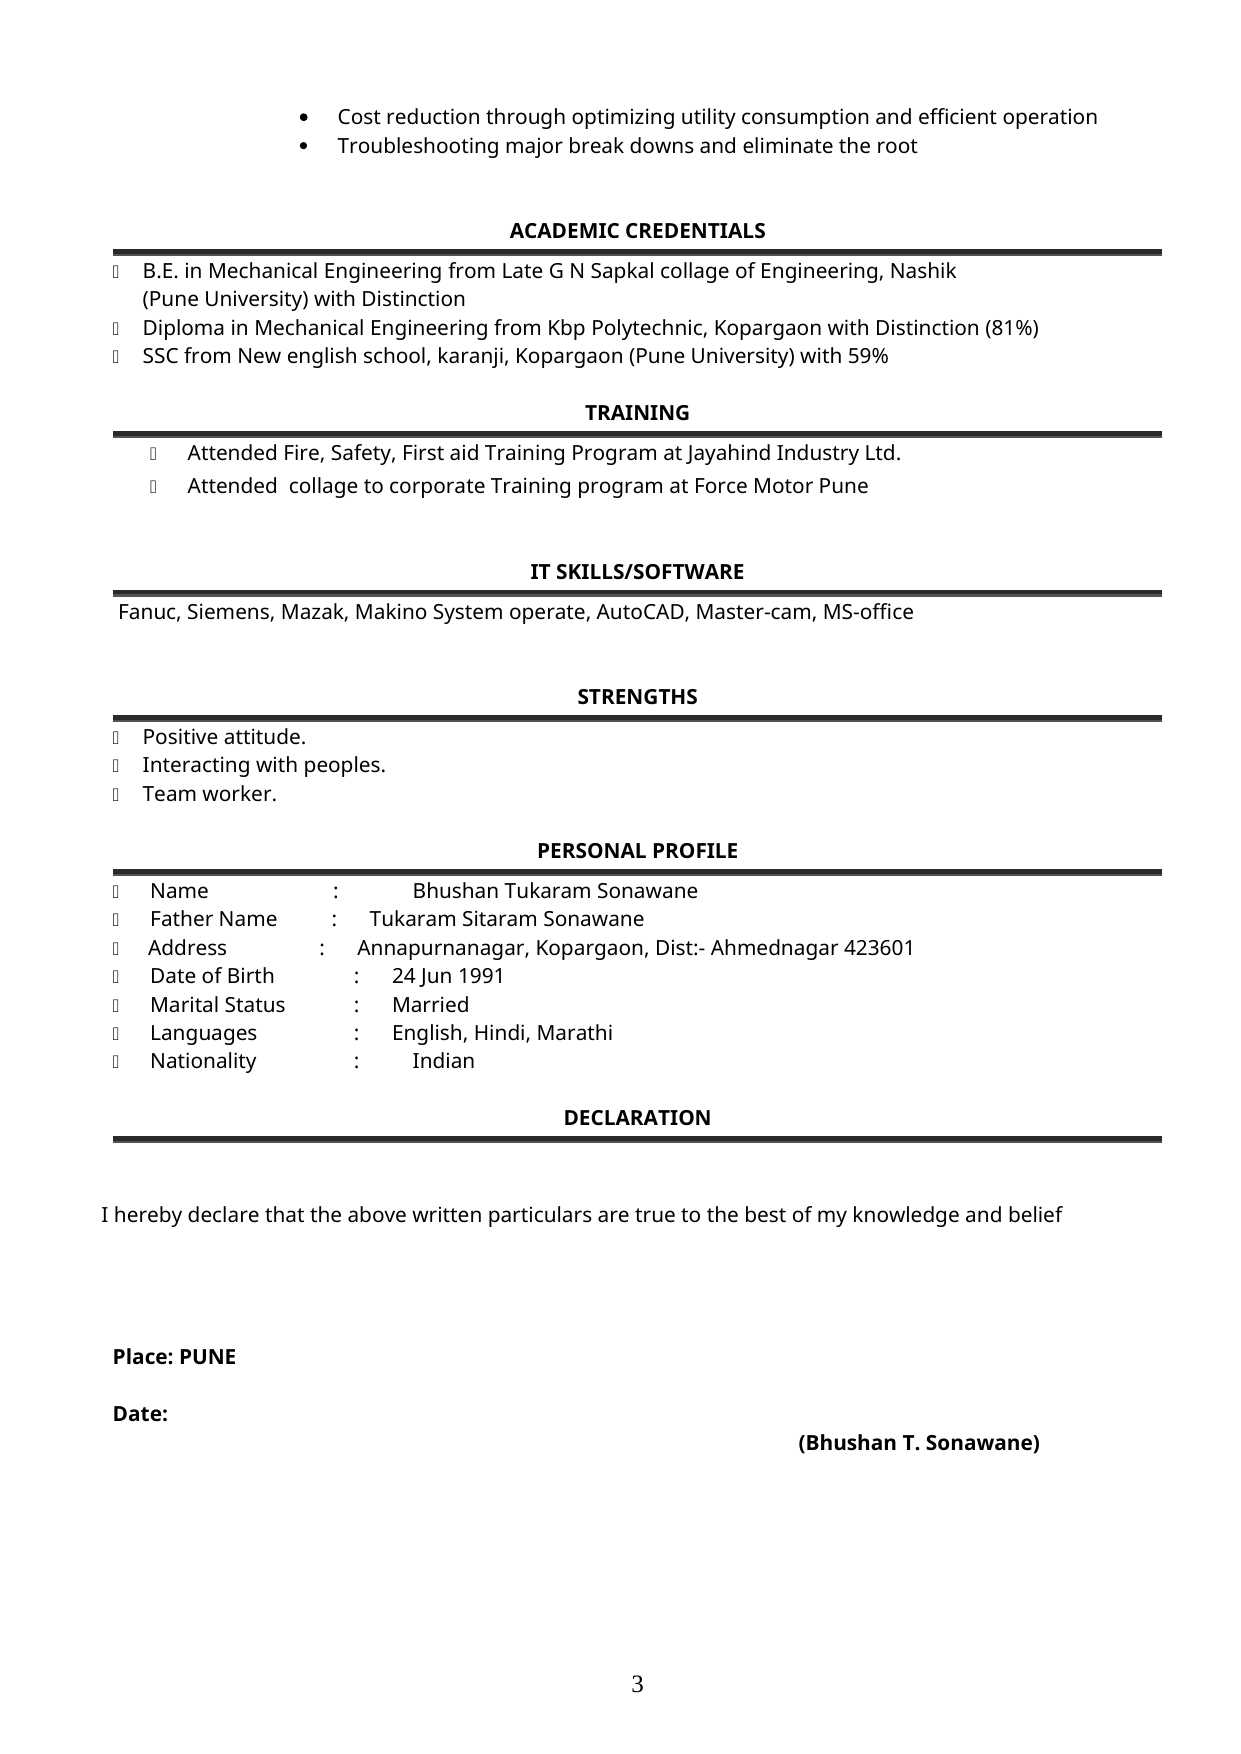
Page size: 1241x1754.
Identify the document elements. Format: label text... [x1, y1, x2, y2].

list Marital Status : Married [112, 990, 1162, 1018]
text TRAINING [112, 398, 1162, 438]
text (Pune University) with Distinction [142, 284, 1162, 313]
list Date of Birth : 24 Jun 1991 [112, 961, 1162, 990]
text DECLARATION [112, 1103, 1162, 1143]
list Positive attitude. [112, 722, 1162, 751]
list Father Name : Tukaram Sitaram Sonawane [112, 904, 1162, 933]
text Place: PUNE [112, 1342, 1162, 1371]
list Name : Bhushan Tukaram Sonawane [112, 876, 1162, 904]
text ACADEMIC CREDENTIALS [112, 216, 1162, 256]
text Personal PROFILE [112, 836, 1162, 876]
list Interacting with peoples. [112, 751, 1162, 779]
list Address : Annapurnanagar, Kopargaon, Dist:- Ahmednagar 423601 [112, 933, 1162, 961]
list Cost reduction through optimizing utility consumption and efficient operation [300, 102, 1162, 131]
list Troubleshooting major break downs and eliminate the root [300, 131, 1162, 159]
list B.E. in Mechanical Engineering from Late G N Sapkal collage of Engineering, Nashik [112, 256, 1162, 284]
list Attended Fire, Safety, First aid Training Program at Jayahind Industry Ltd. [150, 438, 1162, 467]
list Diploma in Mechanical Engineering from Kbp Polytechnic, Kopargaon with Distinction (81%) [112, 313, 1162, 341]
text Fanuc, Siemens, Mazak, Makino System operate, AutoCAD, Master-cam, MS-office [112, 597, 1162, 625]
list SSC from New english school, karanji, Kopargaon (Pune University) with 59% [112, 341, 1162, 370]
text STRENGTHS [112, 682, 1162, 722]
text I hereby declare that the above written particulars are true to the best of my knowledge and belief [92, 1200, 1174, 1229]
list Nationality : Indian [112, 1047, 1162, 1075]
list Team worker. [112, 779, 1162, 807]
list Attended collage to corporate Training program at Force Motor Pune [150, 471, 1162, 499]
text IT SKILLS/SOFTWARE [112, 557, 1162, 597]
text Date: (Bhushan T. Sonawane) [112, 1399, 1162, 1456]
list Languages : English, Hindi, Marathi [112, 1018, 1162, 1047]
